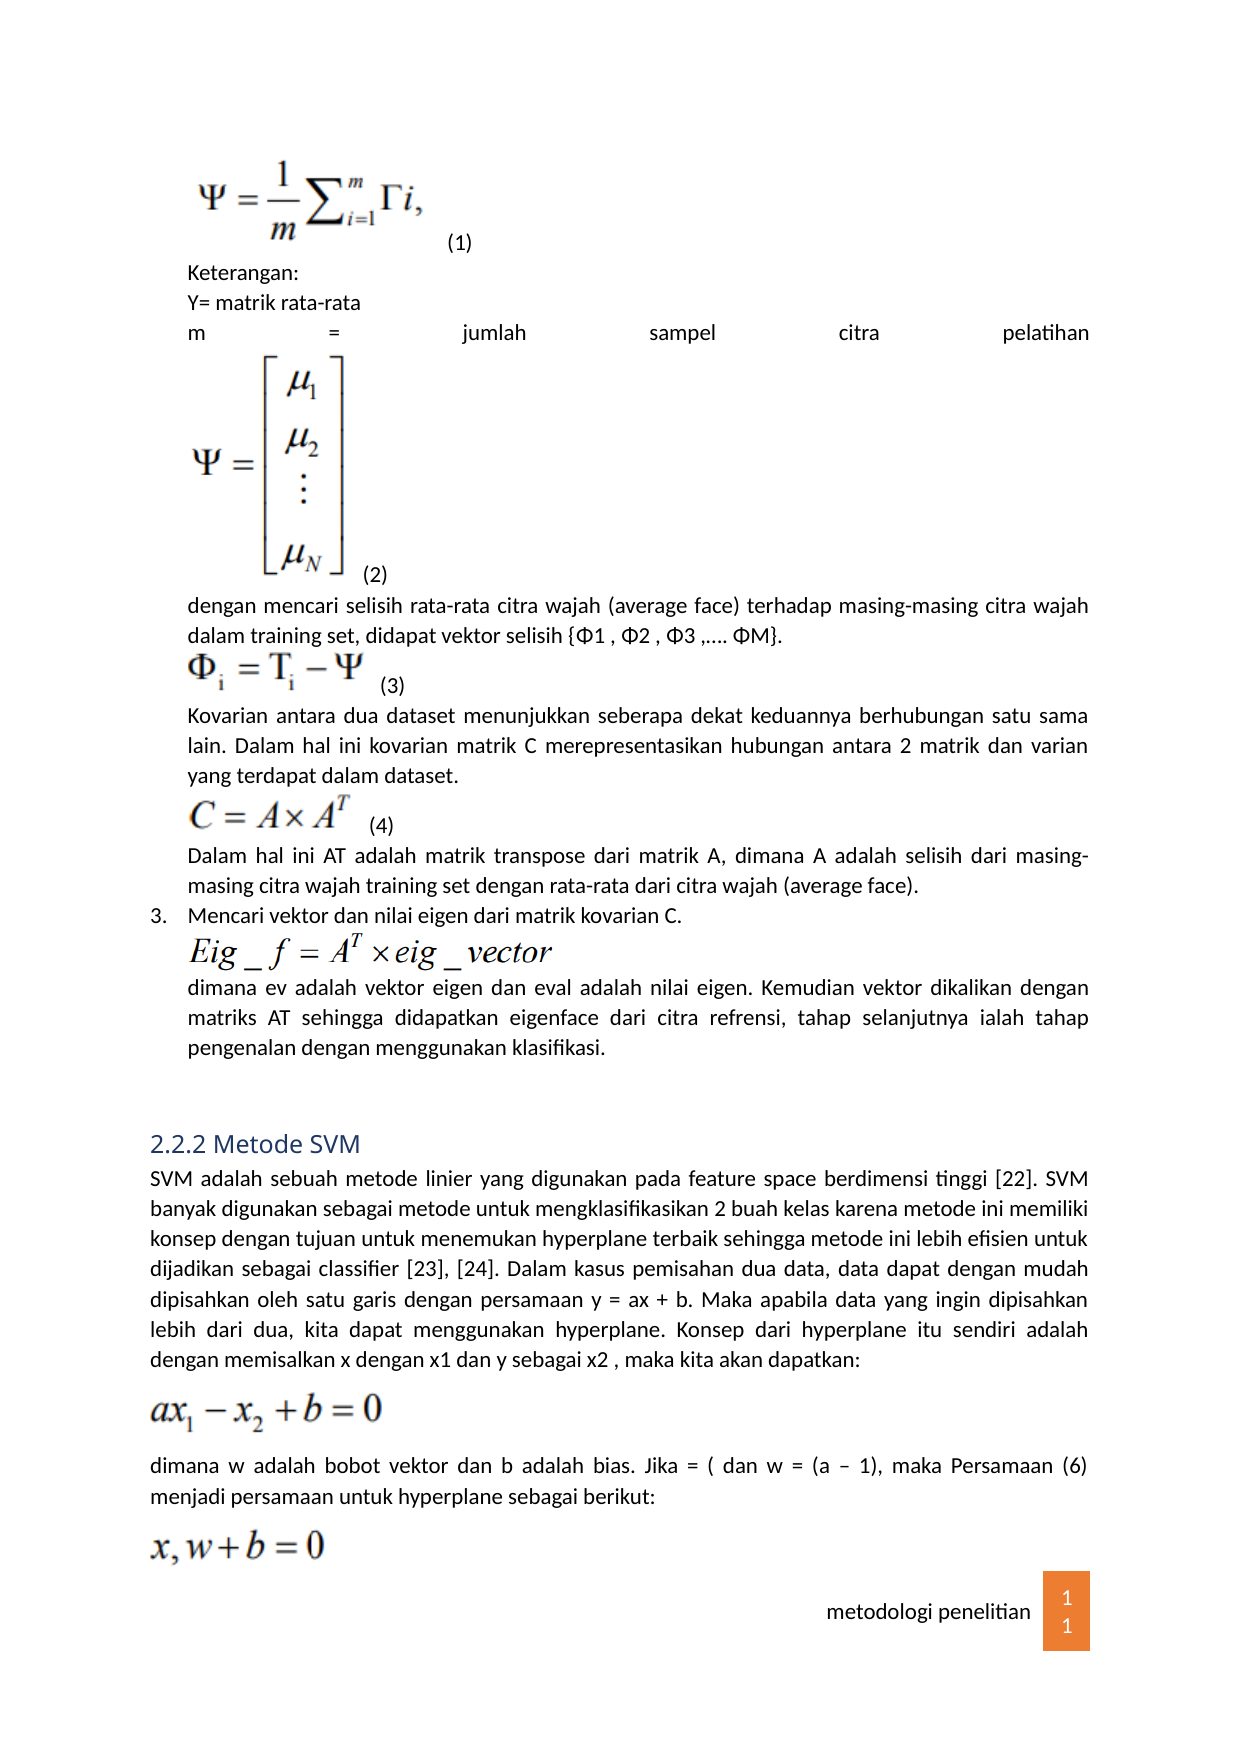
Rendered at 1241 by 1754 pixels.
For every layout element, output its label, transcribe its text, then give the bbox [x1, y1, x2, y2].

picture [187, 651, 365, 693]
list (4) [187, 792, 1090, 839]
list Kovarian antara dua dataset menunjukkan seberapa dekat keduannya berhubungan satu sama lain. Dalam hal ini kovarian matrik C merepresentasikan hubungan antara 2 matrik dan varian yang terdapat dalam dataset. [187, 701, 1090, 789]
picture [187, 348, 348, 583]
list Mencari vektor dan nilai eigen dari matrik kovarian C. [150, 901, 1090, 929]
picture [187, 931, 553, 971]
list dengan mencari selisih rata-rata citra wajah (average face) terhadap masing-masing citra wajah dalam training set, didapat vektor selisih {Φ1 , Φ2 , Φ3 ,…. ΦM}. [187, 591, 1090, 649]
picture [150, 1392, 383, 1433]
picture [187, 791, 354, 834]
list Dalam hal ini AT adalah matrik transpose dari matrik A, dimana A adalah selisih dari masing-masing citra wajah training set dengan rata-rata dari citra wajah (average face). [187, 841, 1090, 899]
text dimana w adalah bobot vektor dan b adalah bias. Jika = ( dan w = (a – 1), maka Persamaan (6) menjadi persamaan untuk hyperplane sebagai berikut: [150, 1452, 1090, 1510]
picture [187, 150, 432, 250]
list m = jumlah sampel citra pelatihan (2) [187, 318, 1090, 588]
picture [150, 1528, 326, 1567]
text SVM adalah sebuah metode linier yang digunakan pada feature space berdimensi tinggi [22]. SVM banyak digunakan sebagai metode untuk mengklasifikasikan 2 buah kelas karena metode ini memiliki konsep dengan tujuan untuk menemukan hyperplane terbaik sehingga metode ini lebih efisien untuk dijadikan sebagai classifier [23], [24]. Dalam kasus pemisahan dua data, data dapat dengan mudah dipisahkan oleh satu garis dengan persamaan y = ax + b. Maka apabila data yang ingin dipisahkan lebih dari dua, kita dapat menggunakan hyperplane. Konsep dari hyperplane itu sendiri adalah dengan memisalkan x dengan x1 dan y sebagai x2 , maka kita akan dapatkan: [150, 1164, 1090, 1373]
subtitle 2.2.2 Metode SVM [150, 1127, 1090, 1161]
list dimana ev adalah vektor eigen dan eval adalah nilai eigen. Kemudian vektor dikalikan dengan matriks AT sehingga didapatkan eigenface dari citra refrensi, tahap selanjutnya ialah tahap pengenalan dengan menggunakan klasifikasi. [187, 973, 1090, 1061]
list Keterangan: [187, 258, 1090, 286]
list (3) [187, 651, 1090, 699]
list Y= matrik rata-rata [187, 288, 1090, 316]
